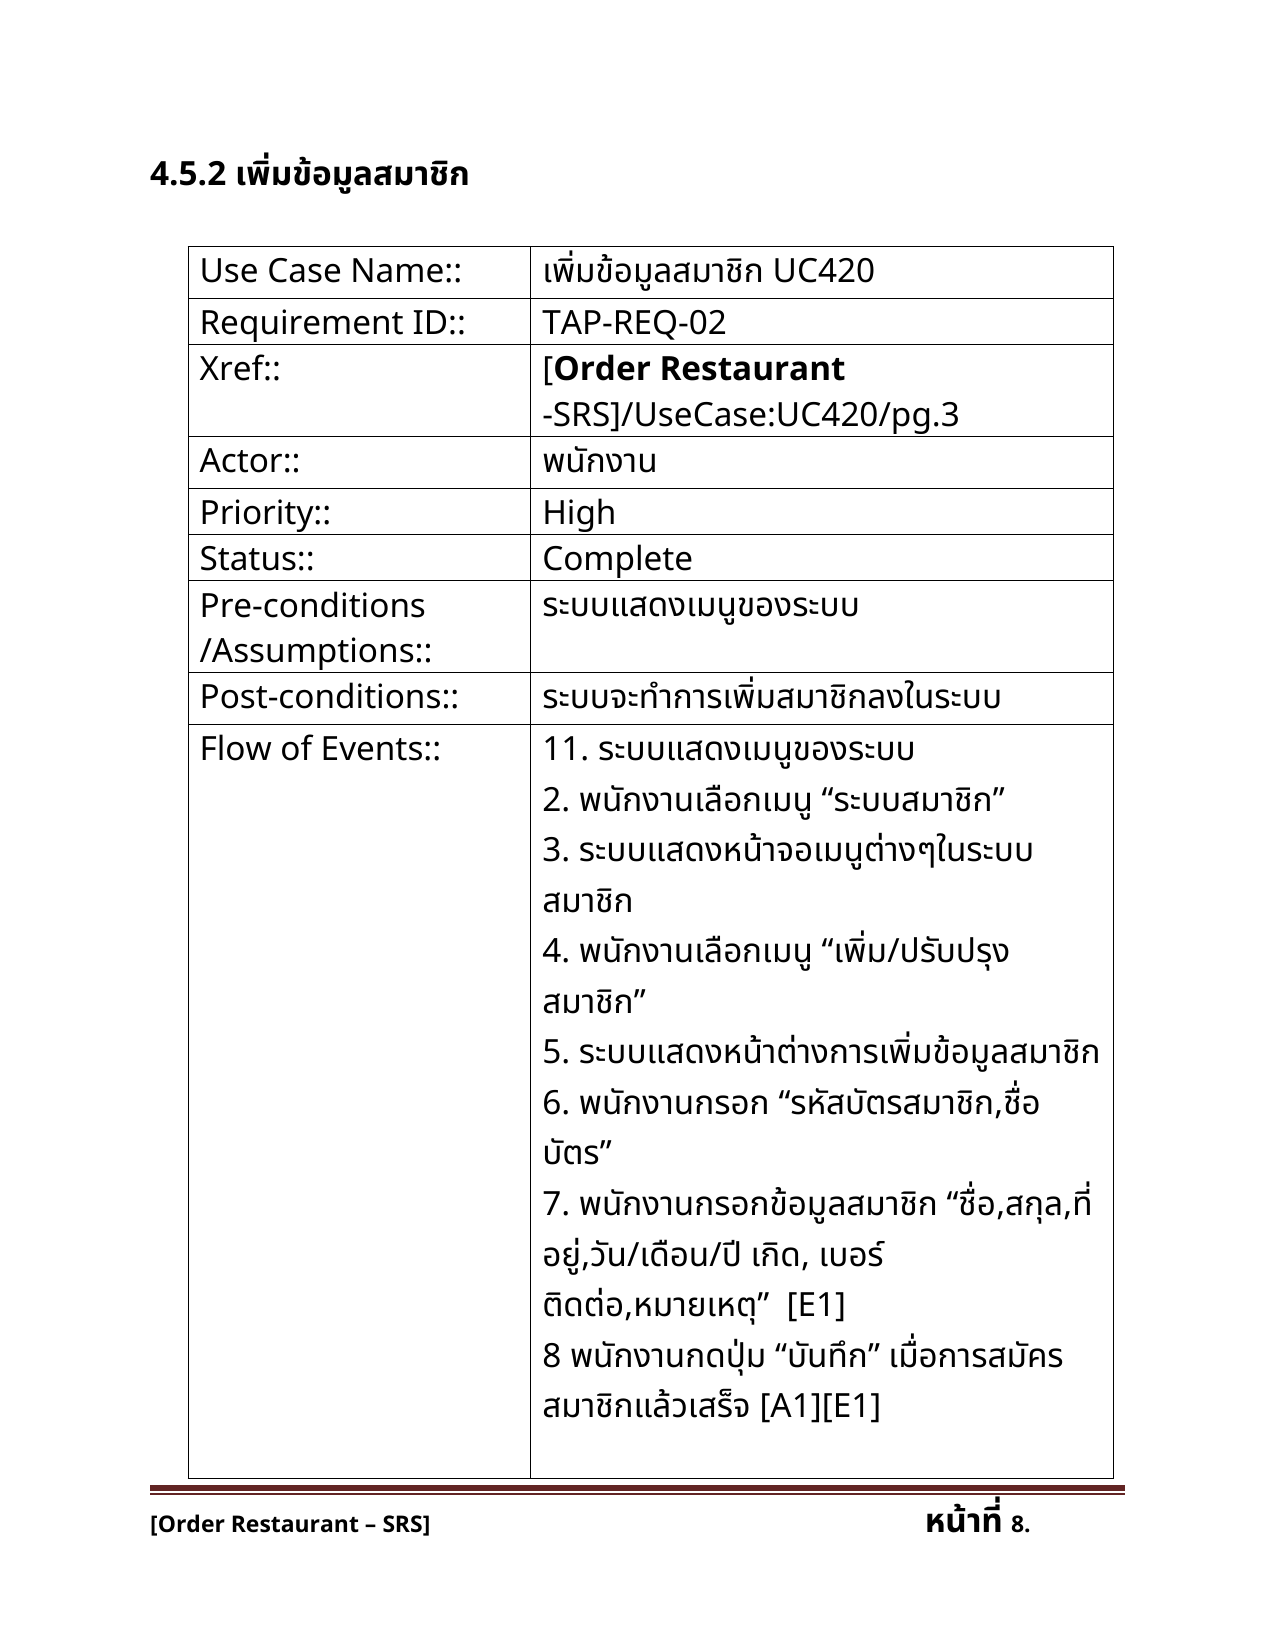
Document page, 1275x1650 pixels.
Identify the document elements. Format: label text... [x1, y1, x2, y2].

table_cell Pre-conditions /Assumptions:: [189, 581, 530, 672]
table_cell ระบบแสดงเมนูของระบบ [531, 581, 1113, 672]
table_cell Post-conditions:: [189, 673, 530, 724]
table_cell ระบบจะทำการเพิ่มสมาชิกลงในระบบ [531, 673, 1113, 724]
table_cell TAP-REQ-02 [531, 299, 1113, 344]
table_cell Requirement ID:: [189, 299, 530, 344]
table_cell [531, 725, 1113, 1478]
table_header Use Case Name:: [189, 247, 530, 298]
table_cell Priority:: [189, 489, 530, 534]
table_cell Actor:: [189, 437, 530, 487]
table_cell พนักงาน [531, 437, 1113, 487]
table_cell Status:: [189, 535, 530, 580]
table_cell Complete [531, 535, 1113, 580]
table_header เพิ่มข้อมูลสมาชิก UC420 [531, 247, 1113, 298]
table_cell High [531, 489, 1113, 534]
table_cell Flow of Events:: [189, 725, 530, 1478]
table_cell [Order Restaurant -SRS]/UseCase:UC420/pg.3 [531, 345, 1113, 436]
text 4.5.2 เพิ่มข้อมูลสมาชิก [150, 150, 1125, 201]
table_cell Xref:: [189, 345, 530, 436]
